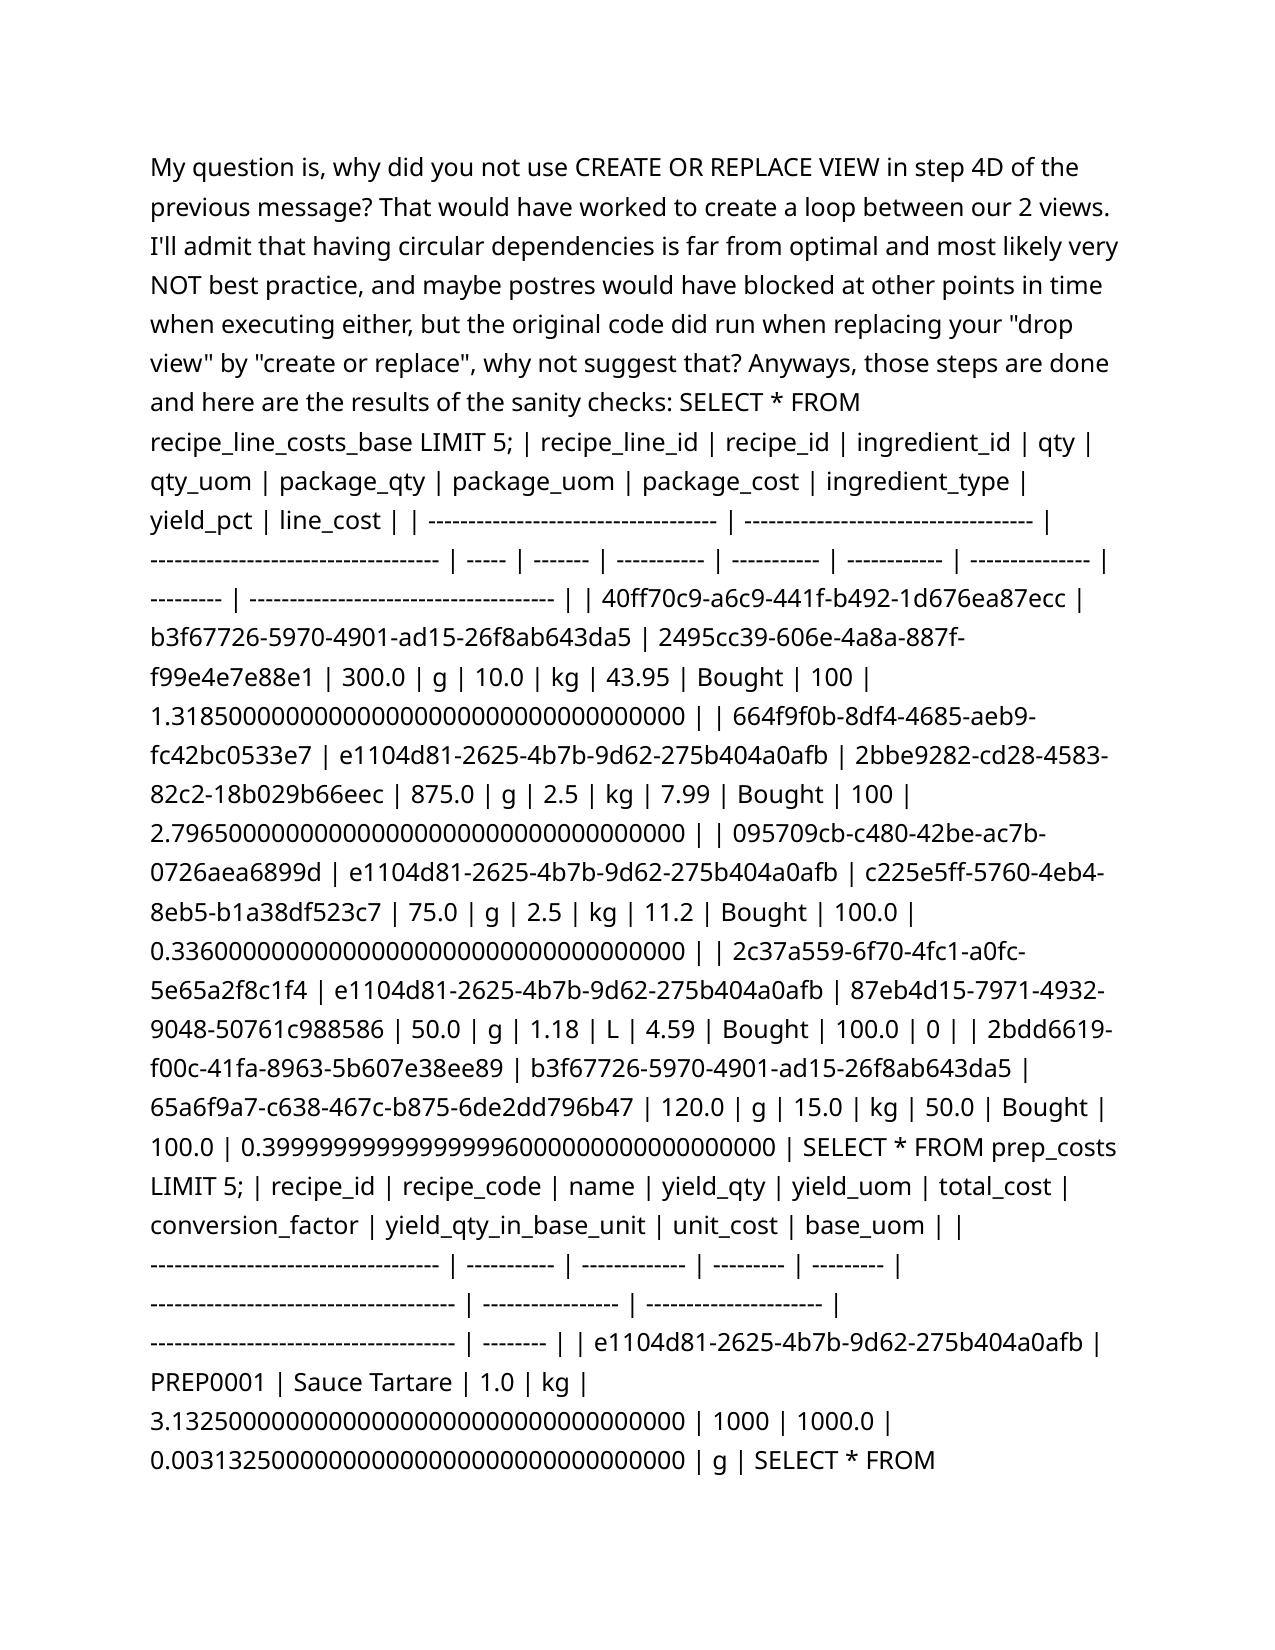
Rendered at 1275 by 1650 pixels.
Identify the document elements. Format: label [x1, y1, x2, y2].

text [150, 150, 1125, 1477]
